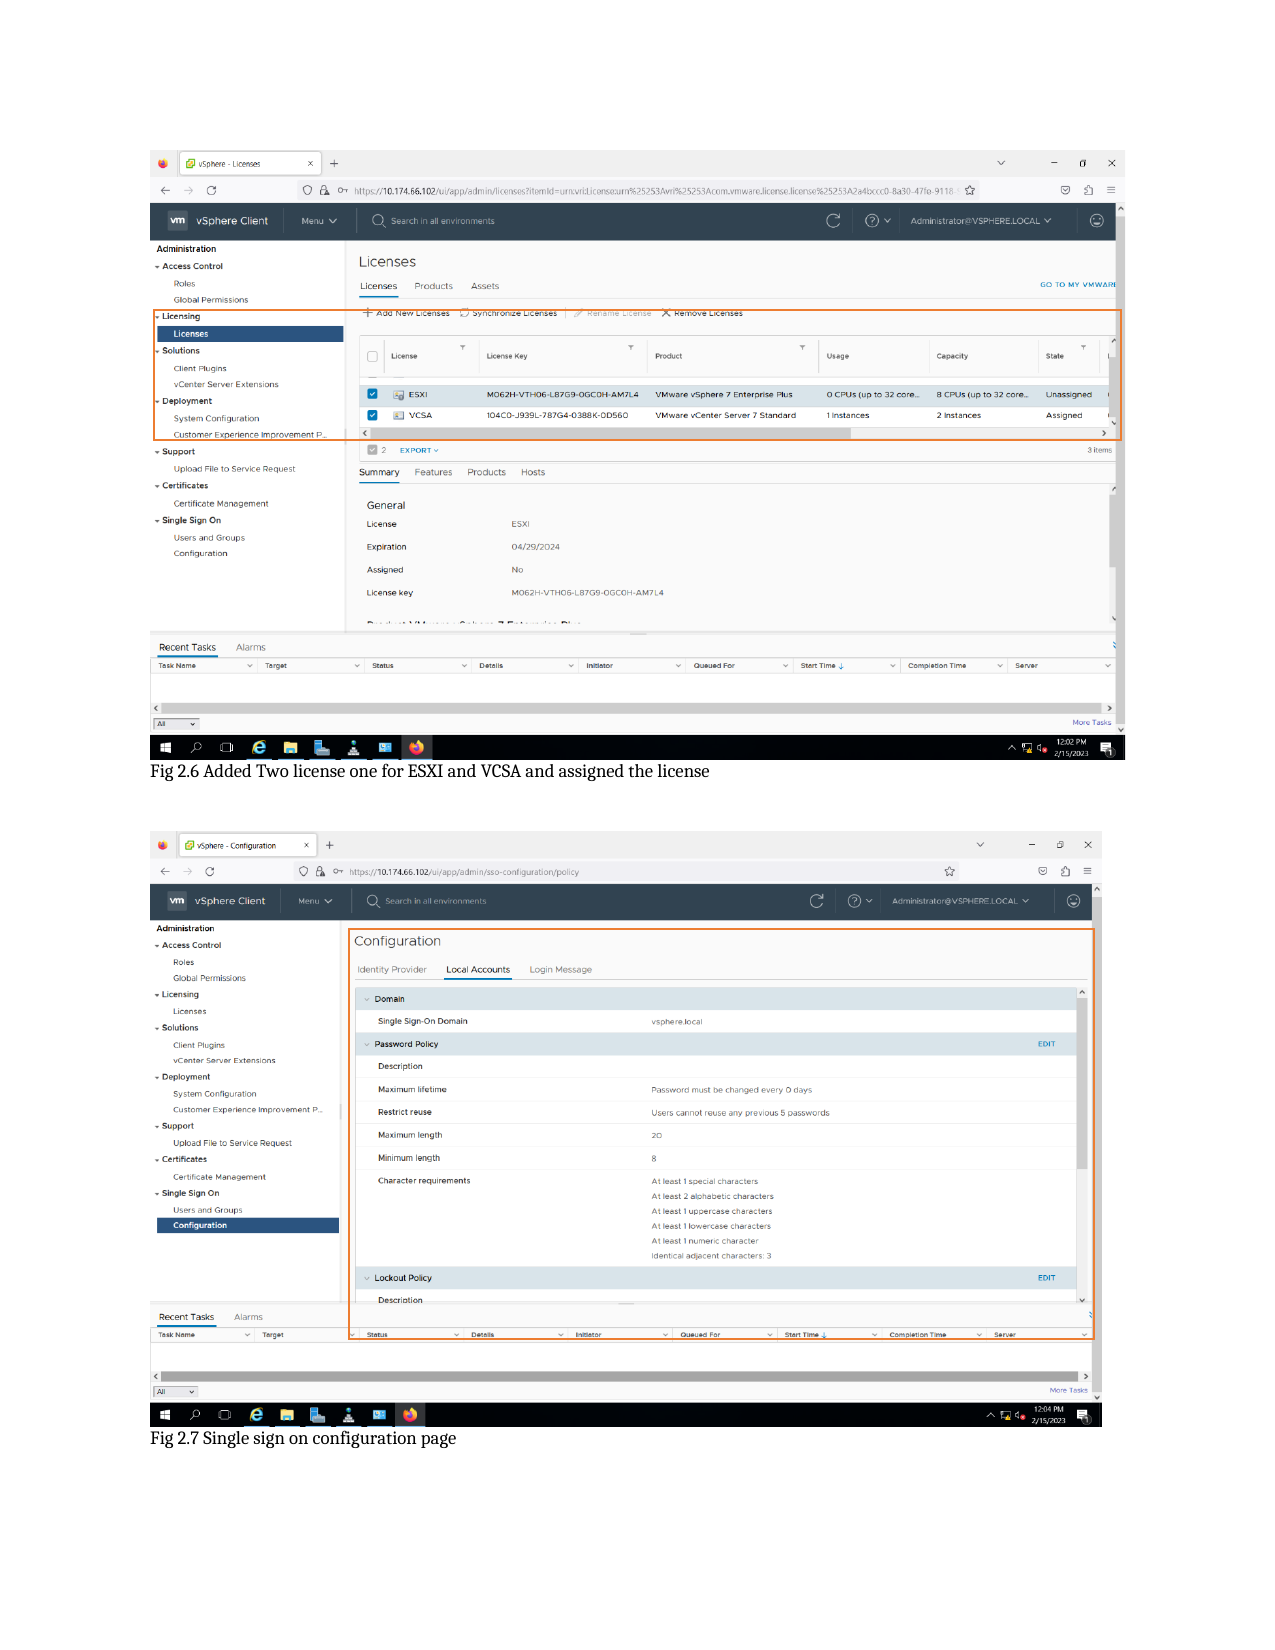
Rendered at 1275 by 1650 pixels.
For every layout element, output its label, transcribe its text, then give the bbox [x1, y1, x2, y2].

picture [150, 150, 1125, 760]
picture [150, 831, 1102, 1427]
